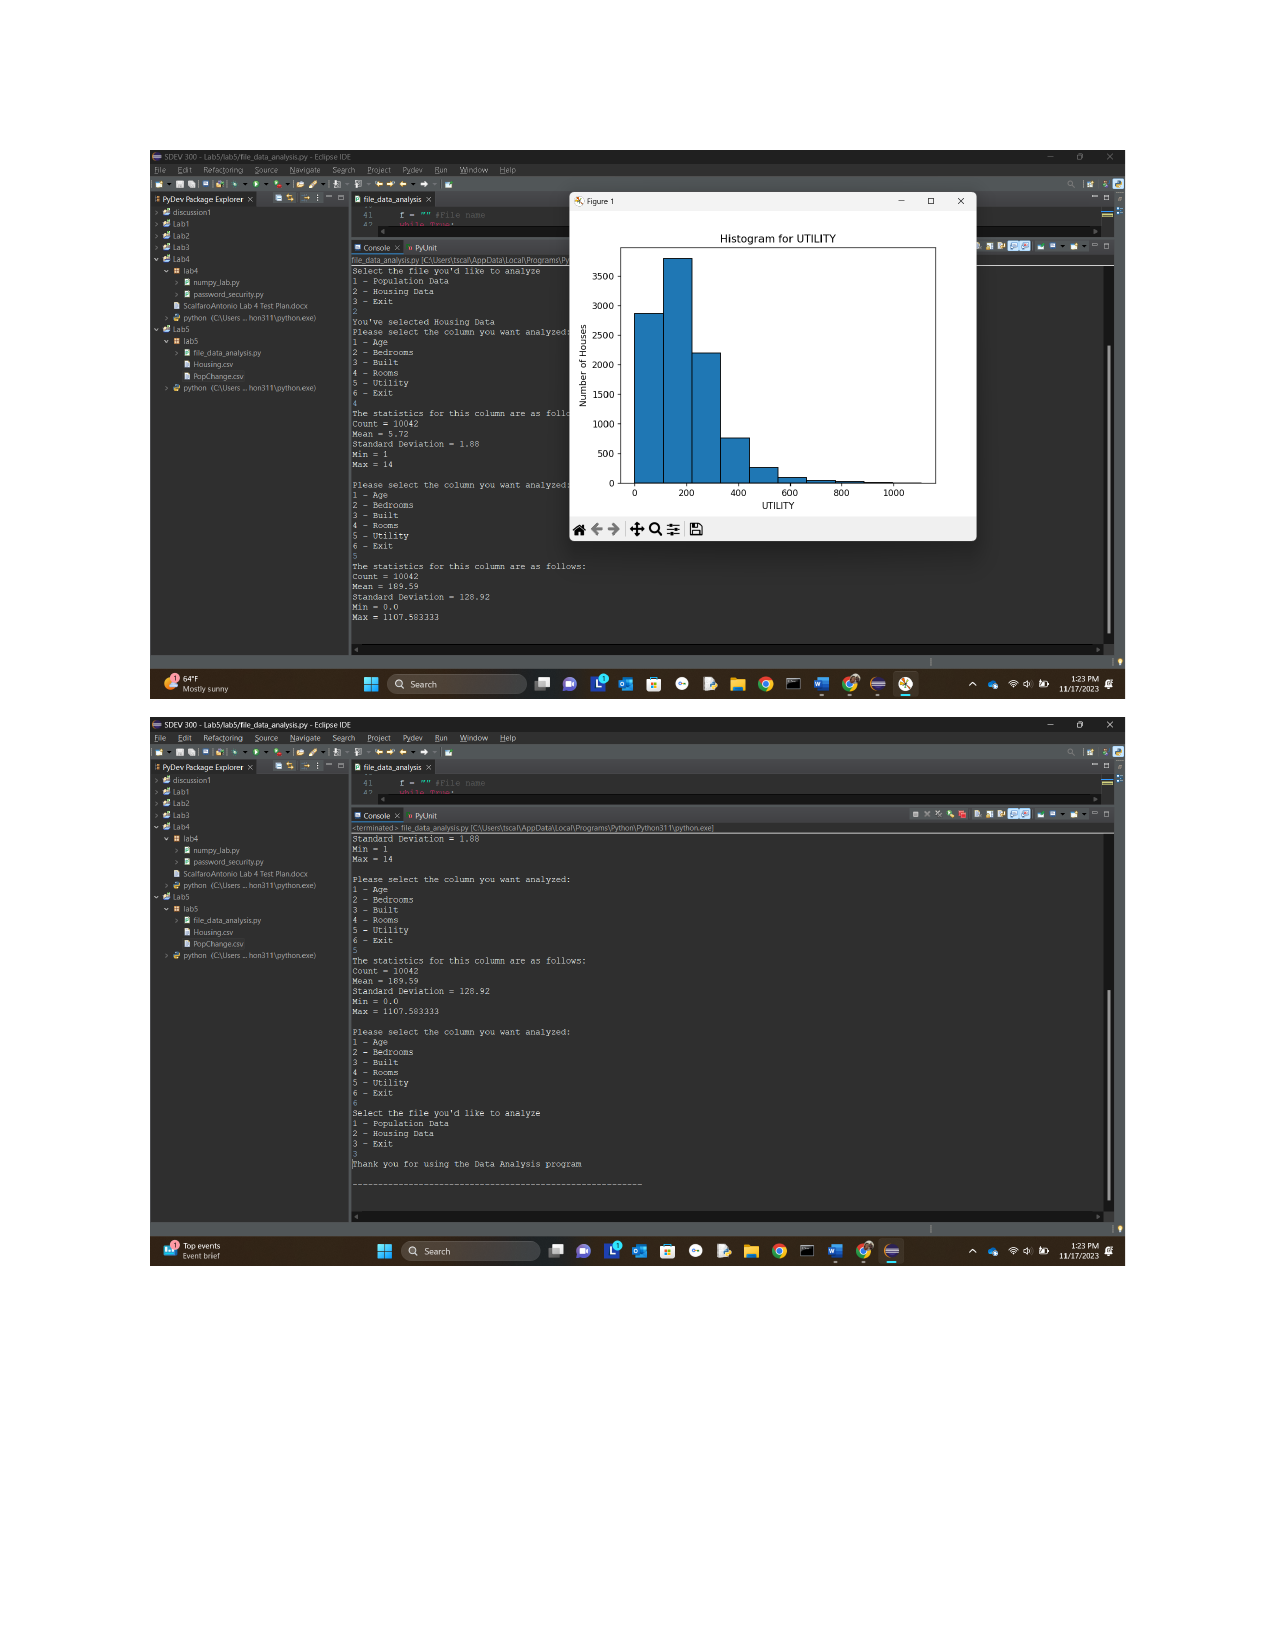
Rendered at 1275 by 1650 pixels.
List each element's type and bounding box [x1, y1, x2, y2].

picture [150, 150, 1125, 699]
picture [150, 717, 1125, 1266]
